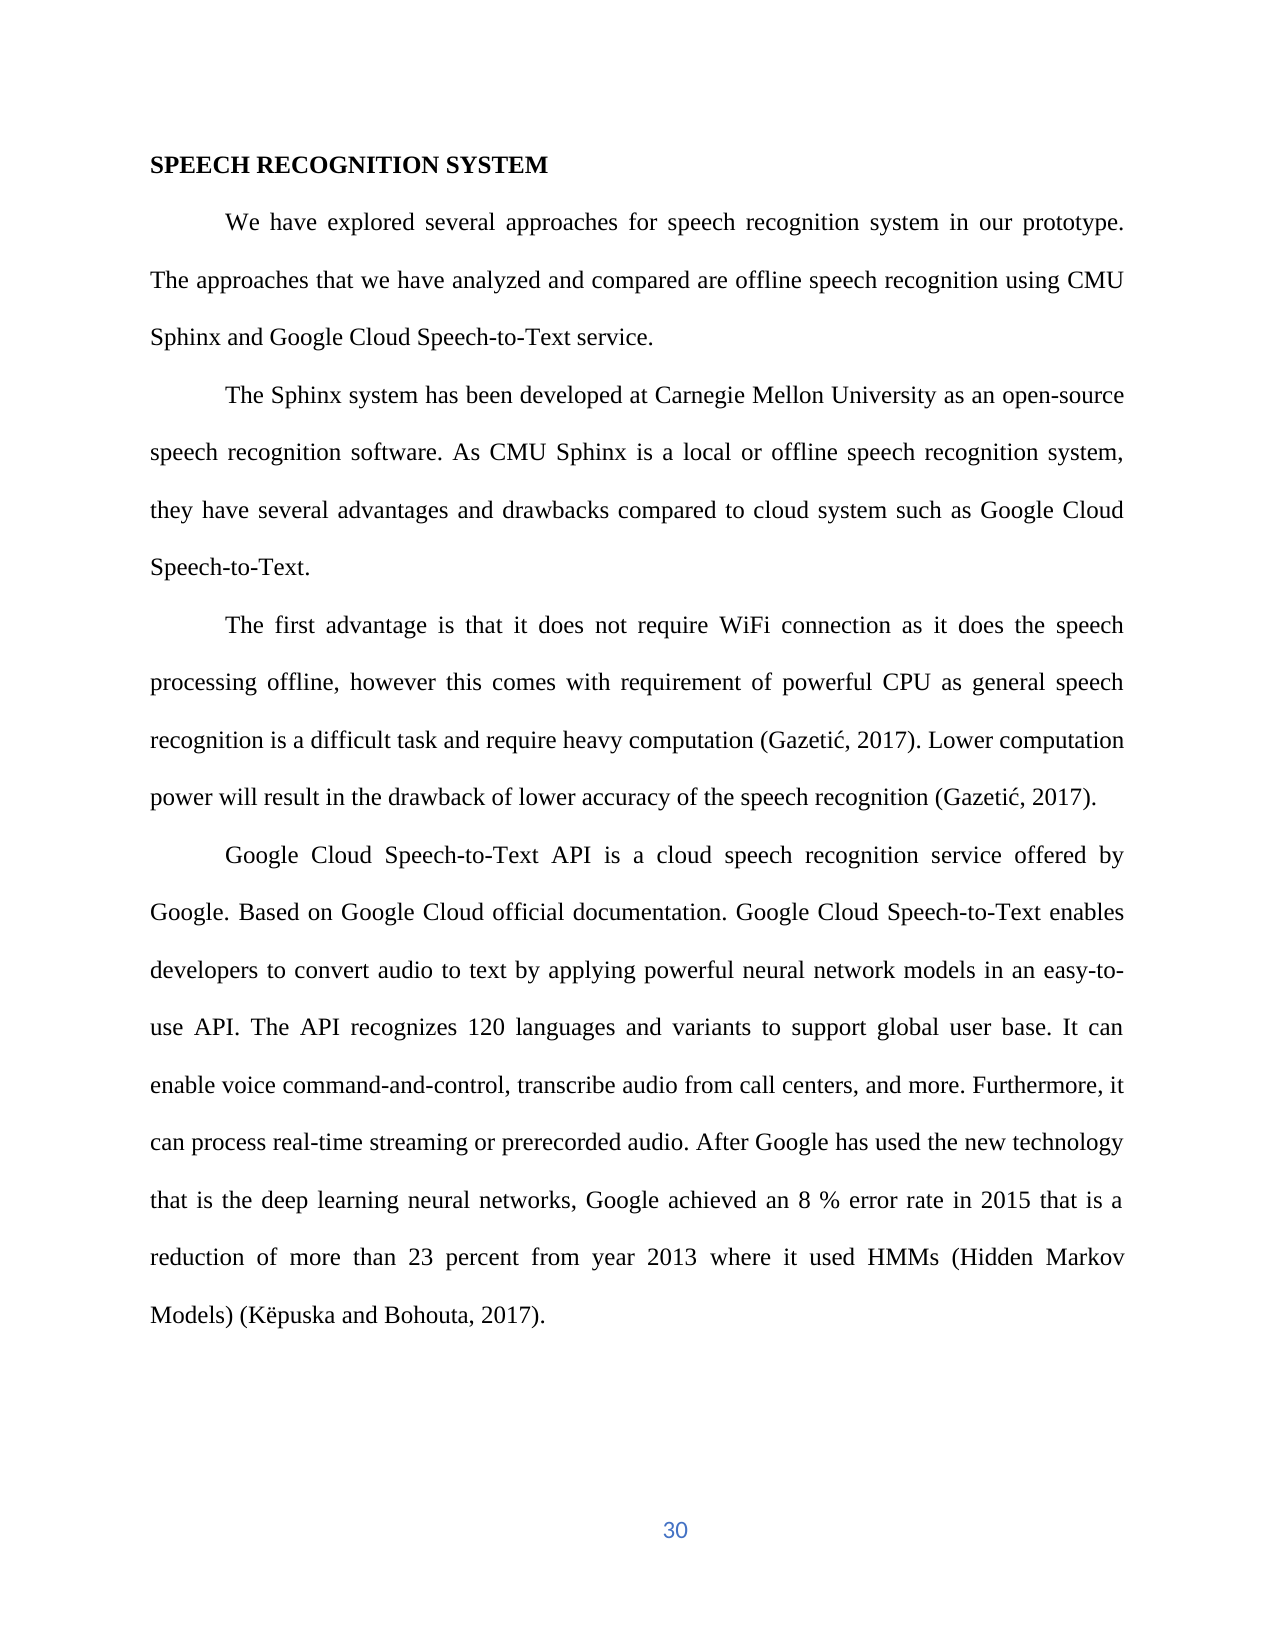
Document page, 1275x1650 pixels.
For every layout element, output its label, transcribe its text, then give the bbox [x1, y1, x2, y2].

text Google Cloud Speech-to-Text API is a cloud speech recognition service offered by Google. Based on Google Cloud official documentation Google Cloud Speech-to-Text enables developers to convert audio to text by applying powerful neural network models in an easy-to-use API. The API recognizes 120 languages and variants to support global user base. It can enable voice command-and-control, transcribe audio from call centers, and more. Furthermore, it can process real-time streaming or prerecorded audio. After Google has used the new technology that is the deep learning neural networks, Google achieved an 8 % error rate in 2015 that is a reduction of more than 23 percent from year 2013 (Këpuska and Bohouta, 2017). [150, 840, 1125, 1329]
text SPEECH RECOGNITION SYSTEM [150, 150, 1125, 179]
text The Sphinx system has been developed at Carnegie Mellon University as an open-source speech recognition software. As CMU Sphinx is a local or offline speech recognition system, they have several advantages and drawbacks compared to cloud system such as Google Cloud Speech-to-Text. [150, 380, 1125, 581]
text The first advantage is that it does not require WiFi connection as it does the speech processing offline, however this comes with requirement of powerful CPU as general speech recognition is a difficult task and require heavy computation (Gazetić, 2017). Lower computation power will result in lower accuracy of the speech recognition (Gazetić, 2017). [150, 610, 1125, 811]
text We have explored several approaches for speech recognition system in our prototype. The approaches that we have analyzed and compared are offline speech recognition using CMU Sphinx and Google Cloud Speech-to-Text service. [150, 207, 1125, 351]
